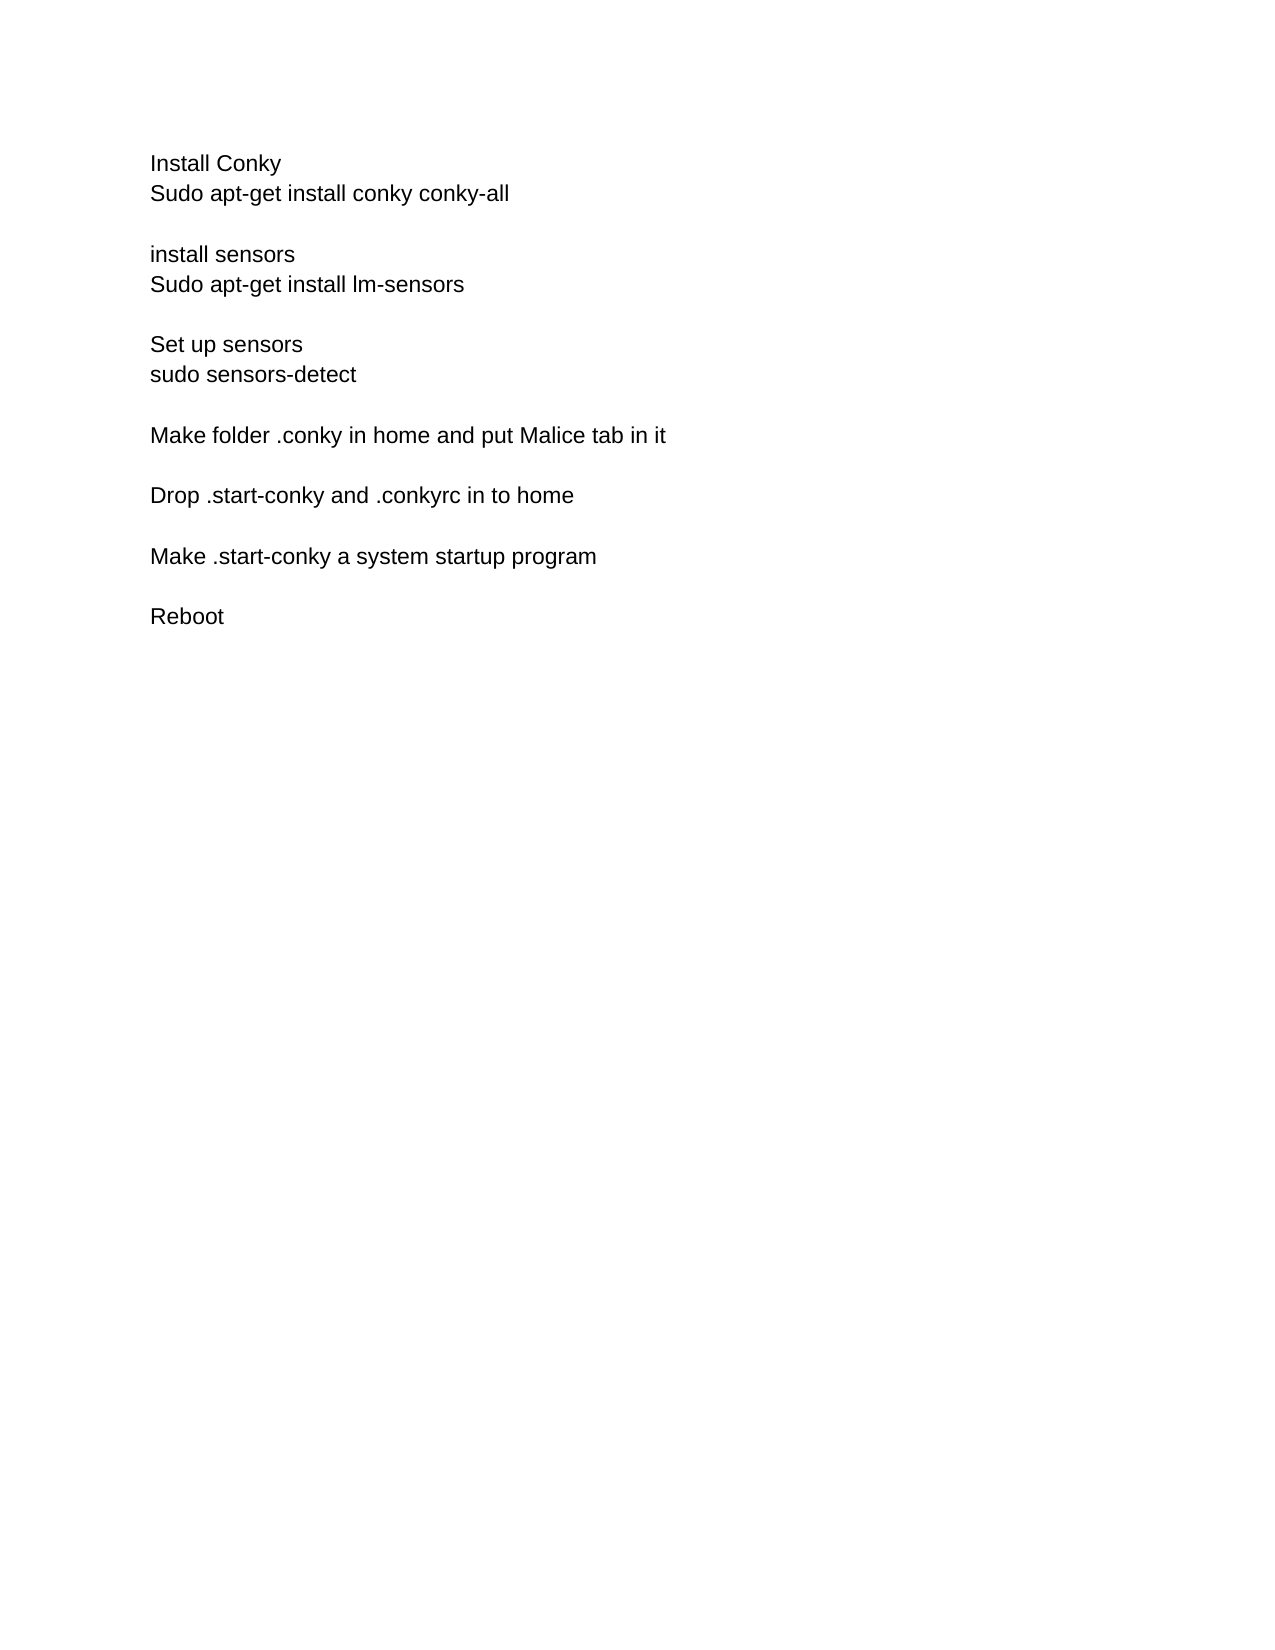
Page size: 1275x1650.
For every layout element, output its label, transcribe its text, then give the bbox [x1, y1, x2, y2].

text install sensors [150, 241, 1125, 267]
text Install Conky [150, 150, 1125, 176]
text sudo sensors-detect [150, 361, 1125, 388]
text Sudo apt-get install conky conky-all [150, 180, 1125, 207]
text Reboot [150, 603, 1125, 629]
text Make folder .conky in home and put Malice tab in it [150, 422, 1125, 448]
text Make .start-conky a system startup program [150, 543, 1125, 569]
text Sudo apt-get install lm-sensors [150, 271, 1125, 297]
text Set up sensors [150, 331, 1125, 358]
text Drop .start-conky and .conkyrc in to home [150, 482, 1125, 509]
